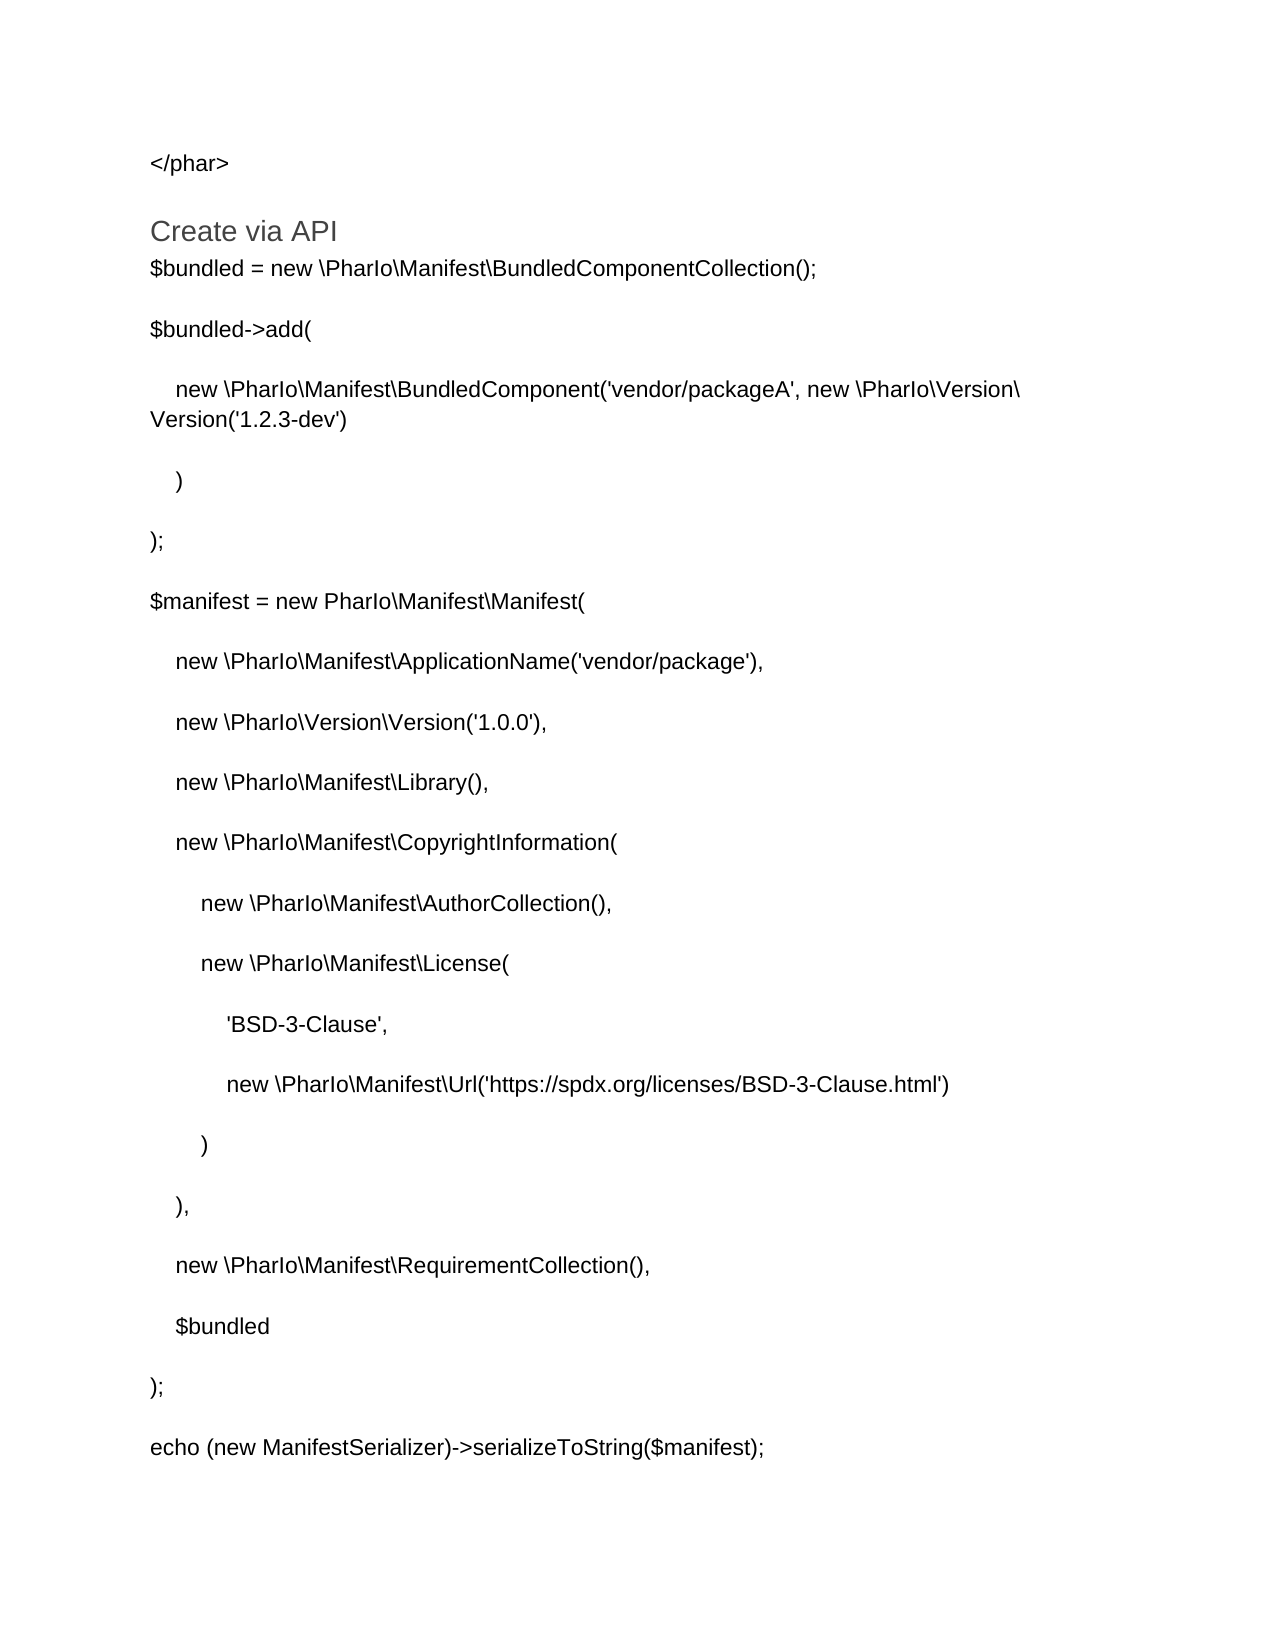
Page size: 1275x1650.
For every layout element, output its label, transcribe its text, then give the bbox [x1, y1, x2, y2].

text new \PharIo\Manifest\License( [150, 950, 1125, 977]
text ); [150, 1373, 1125, 1399]
text $manifest = new PharIo\Manifest\Manifest( [150, 588, 1125, 614]
text new \PharIo\Manifest\ApplicationName('vendor/package'), [150, 648, 1125, 674]
subtitle Create via API [150, 213, 1125, 247]
text new \PharIo\Manifest\Library(), [150, 769, 1125, 795]
text ), [150, 1192, 1125, 1218]
text new \PharIo\Manifest\CopyrightInformation( [150, 829, 1125, 856]
text ) [150, 1131, 1125, 1158]
text ) [150, 467, 1125, 493]
text $bundled [150, 1313, 1125, 1339]
text </phar> [150, 150, 1125, 176]
text new \PharIo\Manifest\Url('https://spdx.org/licenses/BSD-3-Clause.html') [150, 1071, 1125, 1097]
text new \PharIo\Manifest\BundledComponent('vendor/packageA', new \PharIo\Version\Version('1.2.3-dev') [150, 376, 1125, 433]
text new \PharIo\Manifest\RequirementCollection(), [150, 1252, 1125, 1279]
text 'BSD-3-Clause', [150, 1011, 1125, 1037]
text $bundled->add( [150, 316, 1125, 342]
text ); [150, 527, 1125, 554]
text new \PharIo\Manifest\AuthorCollection(), [150, 890, 1125, 916]
text new \PharIo\Version\Version('1.0.0'), [150, 708, 1125, 735]
text $bundled = new \PharIo\Manifest\BundledComponentCollection(); [150, 255, 1125, 282]
text echo (new ManifestSerializer)->serializeToString($manifest); [150, 1433, 1125, 1460]
